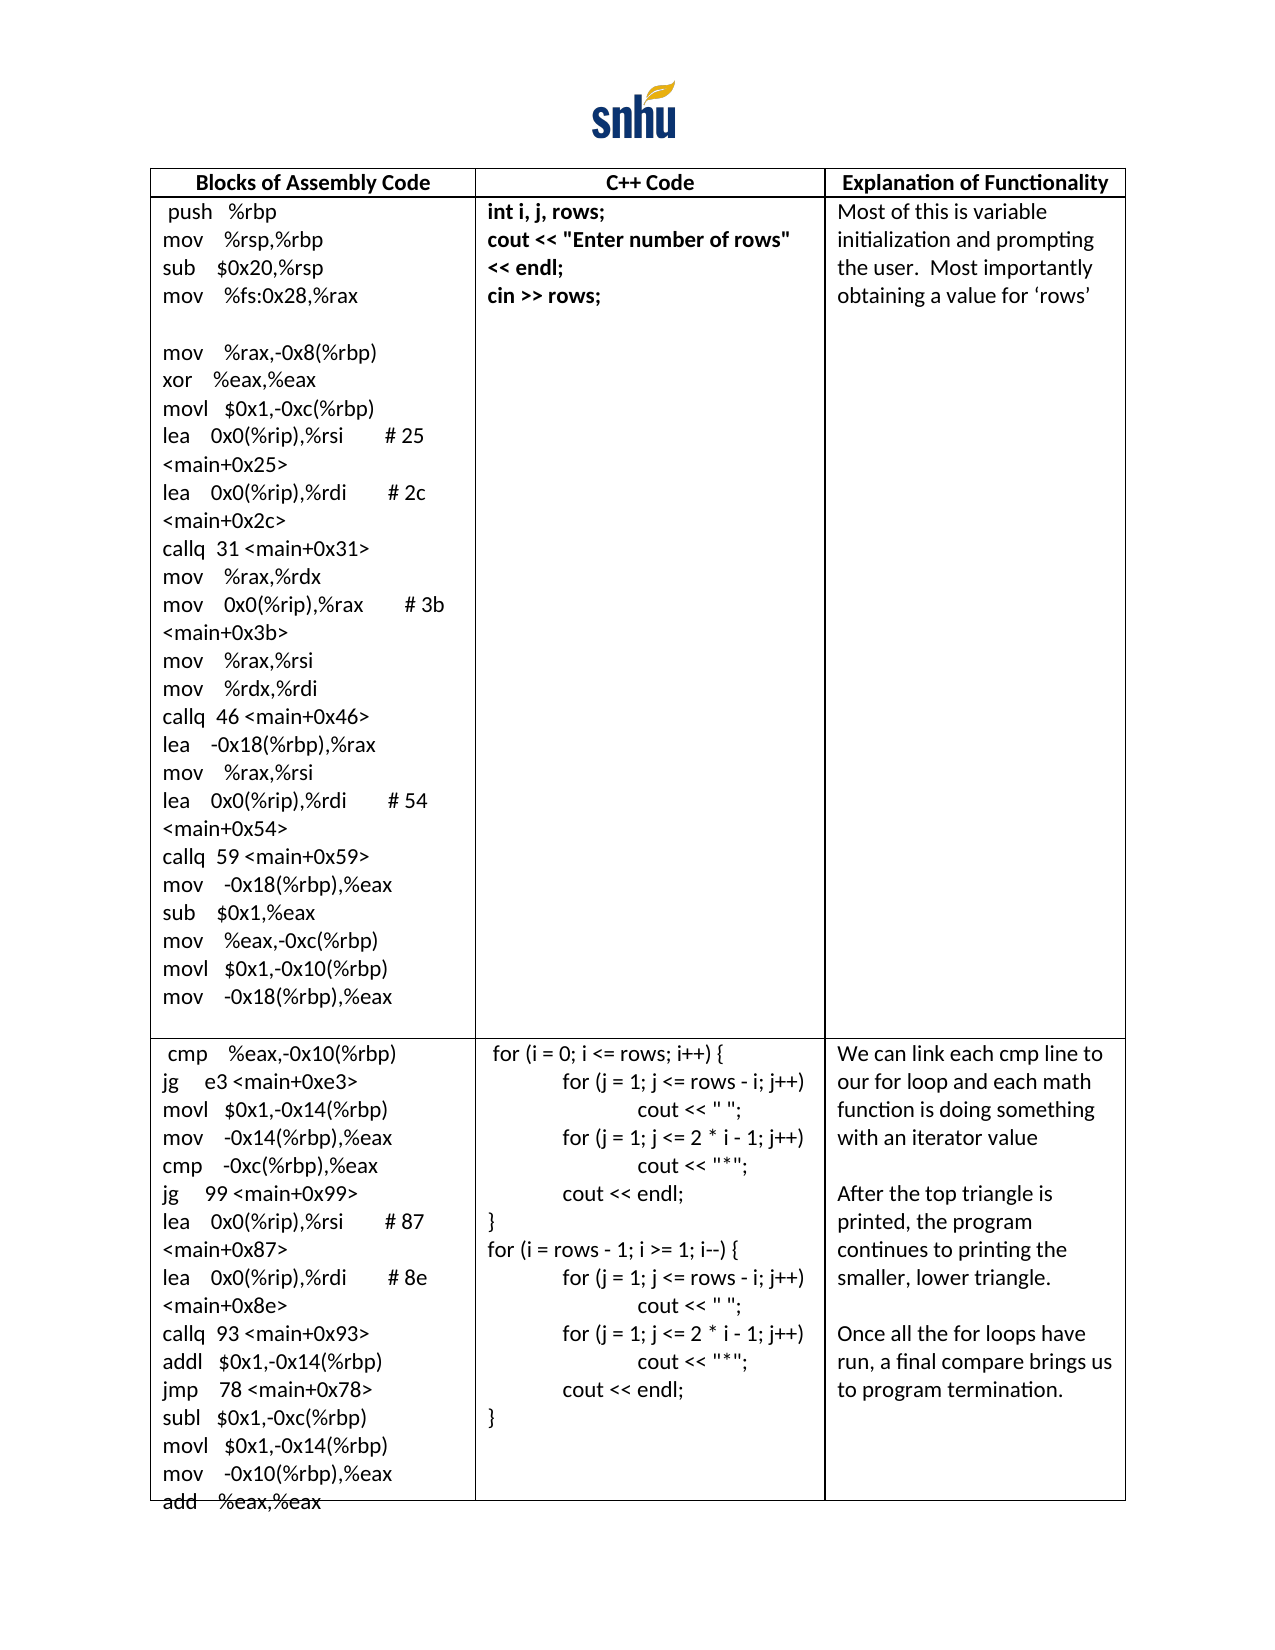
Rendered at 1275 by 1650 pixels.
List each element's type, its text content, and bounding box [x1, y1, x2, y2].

table_header C++ Code [476, 169, 824, 196]
table_header Blocks of Assembly Code [151, 169, 475, 196]
table_header Explanation of Functionality [826, 169, 1125, 196]
table_cell push %rbp mov %rsp,%rbp sub $0x20,%rsp mov %fs:0x28,%rax mov %rax,-0x8(%rbp) xor %eax,%eax movl $0x1,-0xc(%rbp) lea 0x0(%rip),%rsi # 25 <main+0x25> lea 0x0(%rip),%rdi # 2c <main+0x2c> callq 31 <main+0x31> mov %rax,%rdx mov 0x0(%rip),%rax # 3b <main+0x3b> mov %rax,%rsi mov %rdx,%rdi callq 46 <main+0x46> lea -0x18(%rbp),%rax mov %rax,%rsi lea 0x0(%rip),%rdi # 54 <main+0x54> callq 59 <main+0x59> mov -0x18(%rbp),%eax sub $0x1,%eax mov %eax,-0xc(%rbp) movl $0x1,-0x10(%rbp) mov -0x18(%rbp),%eax [151, 198, 475, 1038]
table_cell cmp %eax,-0x10(%rbp) jg e3 <main+0xe3> movl $0x1,-0x14(%rbp) mov -0x14(%rbp),%eax cmp -0xc(%rbp),%eax jg 99 <main+0x99> lea 0x0(%rip),%rsi # 87 <main+0x87> lea 0x0(%rip),%rdi # 8e <main+0x8e> callq 93 <main+0x93> addl $0x1,-0x14(%rbp) jmp 78 <main+0x78> subl $0x1,-0xc(%rbp) movl $0x1,-0x14(%rbp) mov -0x10(%rbp),%eax add %eax,%eax sub $0x1,%eax cmp %eax,-0x14(%rbp) jg ca <main+0xca> lea 0x0(%rip),%rsi # b8 <main+0xb8> lea 0x0(%rip),%rdi # bf <main+0xbf> callq c4 <main+0xc4> addl $0x1,-0x14(%rbp) jmp a4 <main+0xa4> lea 0x0(%rip),%rsi # d1 <main+0xd1> lea 0x0(%rip),%rdi # d8 <main+0xd8> callq dd <main+0xdd> addl $0x1,-0x10(%rbp) jmp 69 <main+0x69> movl $0x1,-0xc(%rbp) movl $0x1,-0x10(%rbp) mov -0x18(%rbp),%eax sub $0x1,%eax cmp %eax,-0x10(%rbp) jg 171 <main+0x171> movl $0x1,-0x14(%rbp) mov -0x14(%rbp),%eax cmp -0xc(%rbp),%eax jg 124 <main+0x124> lea 0x0(%rip),%rsi # 112 <main+0x112> lea 0x0(%rip),%rdi # 119 <main+0x119> callq 11e <main+0x11e> addl $0x1,-0x14(%rbp) jmp 103 <main+0x103> addl $0x1,-0xc(%rbp) movl $0x1,-0x14(%rbp) mov -0x18(%rbp),%eax sub -0x10(%rbp),%eax add %eax,%eax sub $0x1,%eax cmp %eax,-0x14(%rbp) jg 158 <main+0x158> lea 0x0(%rip),%rsi # 146 <main+0x146> lea 0x0(%rip),%rdi # 14d <main+0x14d> callq 152 <main+0x152> addl $0x1,-0x14(%rbp) jmp 12f <main+0x12f> lea 0x0(%rip),%rsi # 15f <main+0x15f> lea 0x0(%rip),%rdi # 166 <main+0x166> callq 16b <main+0x16b> addl $0x1,-0x10(%rbp) jmp f1 <main+0xf1> mov $0x1,%eax mov -0x8(%rbp),%rcx xor %fs:0x28,%rcx je 18a <main+0x18a> callq 18a <main+0x18a> leaveq retq [151, 1039, 475, 1500]
table_cell for (i = 0; i <= rows; i++) { for (j = 1; j <= rows - i; j++) cout << " "; for (j = 1; j <= 2 * i - 1; j++) cout << "*"; cout << endl; } for (i = rows - 1; i >= 1; i--) { for (j = 1; j <= rows - i; j++) cout << " "; for (j = 1; j <= 2 * i - 1; j++) cout << "*"; cout << endl; } [476, 1039, 824, 1500]
table_cell Most of this is variable initialization and prompting the user. Most importantly obtaining a value for ‘rows’ [826, 198, 1125, 1038]
table_cell We can link each cmp line to our for loop and each math function is doing something with an iterator value After the top triangle is printed, the program continues to printing the smaller, lower triangle. Once all the for loops have run, a final compare brings us to program termination. [826, 1039, 1125, 1500]
table_cell int i, j, rows; cout << "Enter number of rows" << endl; cin >> rows; [476, 198, 824, 1038]
picture [573, 75, 702, 147]
